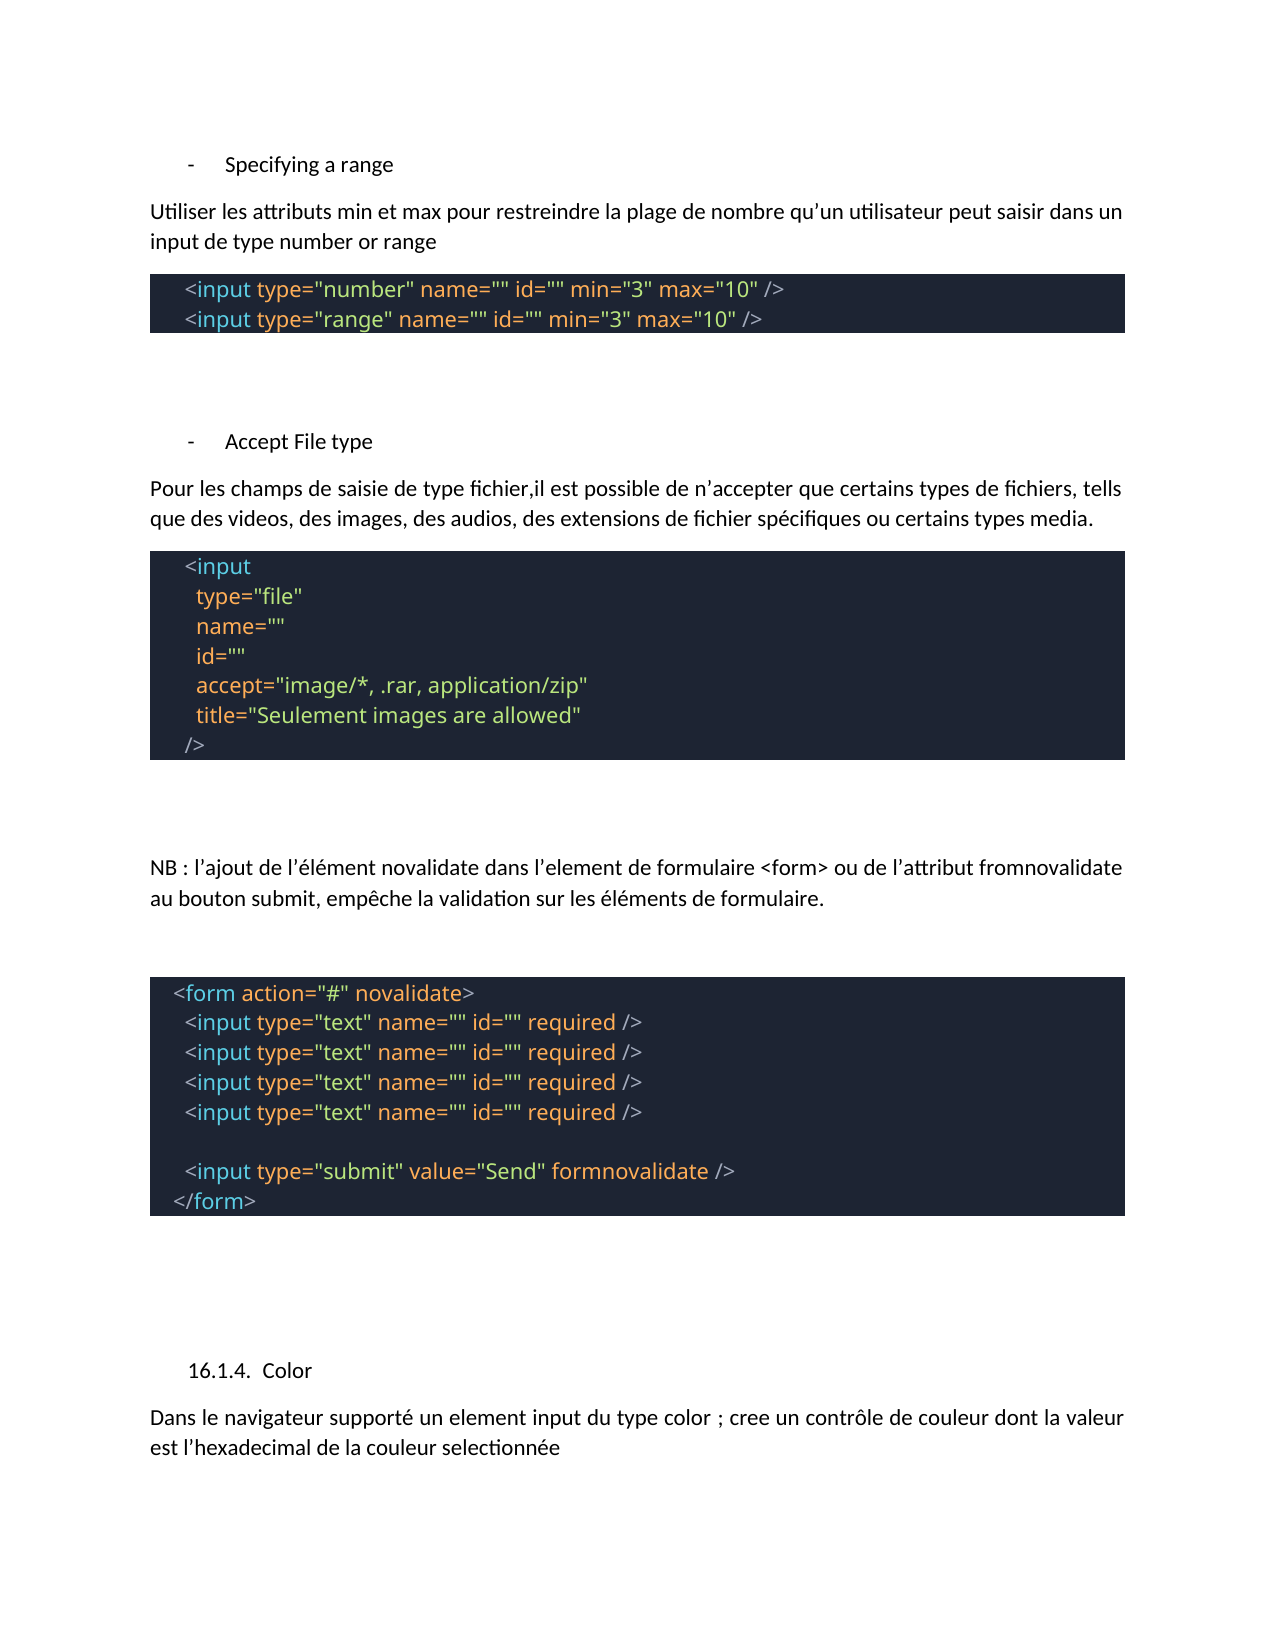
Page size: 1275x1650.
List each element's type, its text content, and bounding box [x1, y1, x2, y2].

list Color [187, 1356, 1125, 1384]
text NB : l’ajout de l’élément novalidate dans l’element de formulaire <form> ou de l’attribut fromnovalidate au bouton submit, empêche la validation sur les éléments de formulaire. [150, 853, 1125, 912]
list Accept File type [187, 427, 1125, 455]
text Pour les champs de saisie de type fichier,il est possible de n’accepter que certains types de fichiers, tells que des videos, des images, des audios, des extensions de fichier spécifiques ou certains types media. [150, 474, 1125, 532]
list Specifying a range [187, 150, 1125, 178]
text <input type="text" name="" id="" required /> [150, 1067, 1125, 1097]
text name="" [150, 611, 1125, 641]
text </form> [150, 1186, 1125, 1216]
text <input type="text" name="" id="" required /> [150, 1037, 1125, 1067]
text accept="image/*, .rar, application/zip" [150, 670, 1125, 700]
text Dans le navigateur supporté un element input du type color ; cree un contrôle de couleur dont la valeur est l’hexadecimal de la couleur selectionnée [150, 1403, 1125, 1462]
text Utiliser les attributs min et max pour restreindre la plage de nombre qu’un utilisateur peut saisir dans un input de type number or range [150, 197, 1125, 255]
text <input type="range" name="" id="" min="3" max="10" /> [150, 304, 1125, 333]
text <input type="text" name="" id="" required /> [150, 1007, 1125, 1037]
text <input type="submit" value="Send" formnovalidate /> [150, 1156, 1125, 1186]
text title="Seulement images are allowed" [150, 700, 1125, 730]
text id="" [150, 641, 1125, 670]
text <form action="#" novalidate> [150, 977, 1125, 1007]
text /> [150, 730, 1125, 760]
text <input [150, 551, 1125, 581]
text <input type="number" name="" id="" min="3" max="10" /> [150, 274, 1125, 304]
text type="file" [150, 581, 1125, 611]
text <input type="text" name="" id="" required /> [150, 1097, 1125, 1126]
